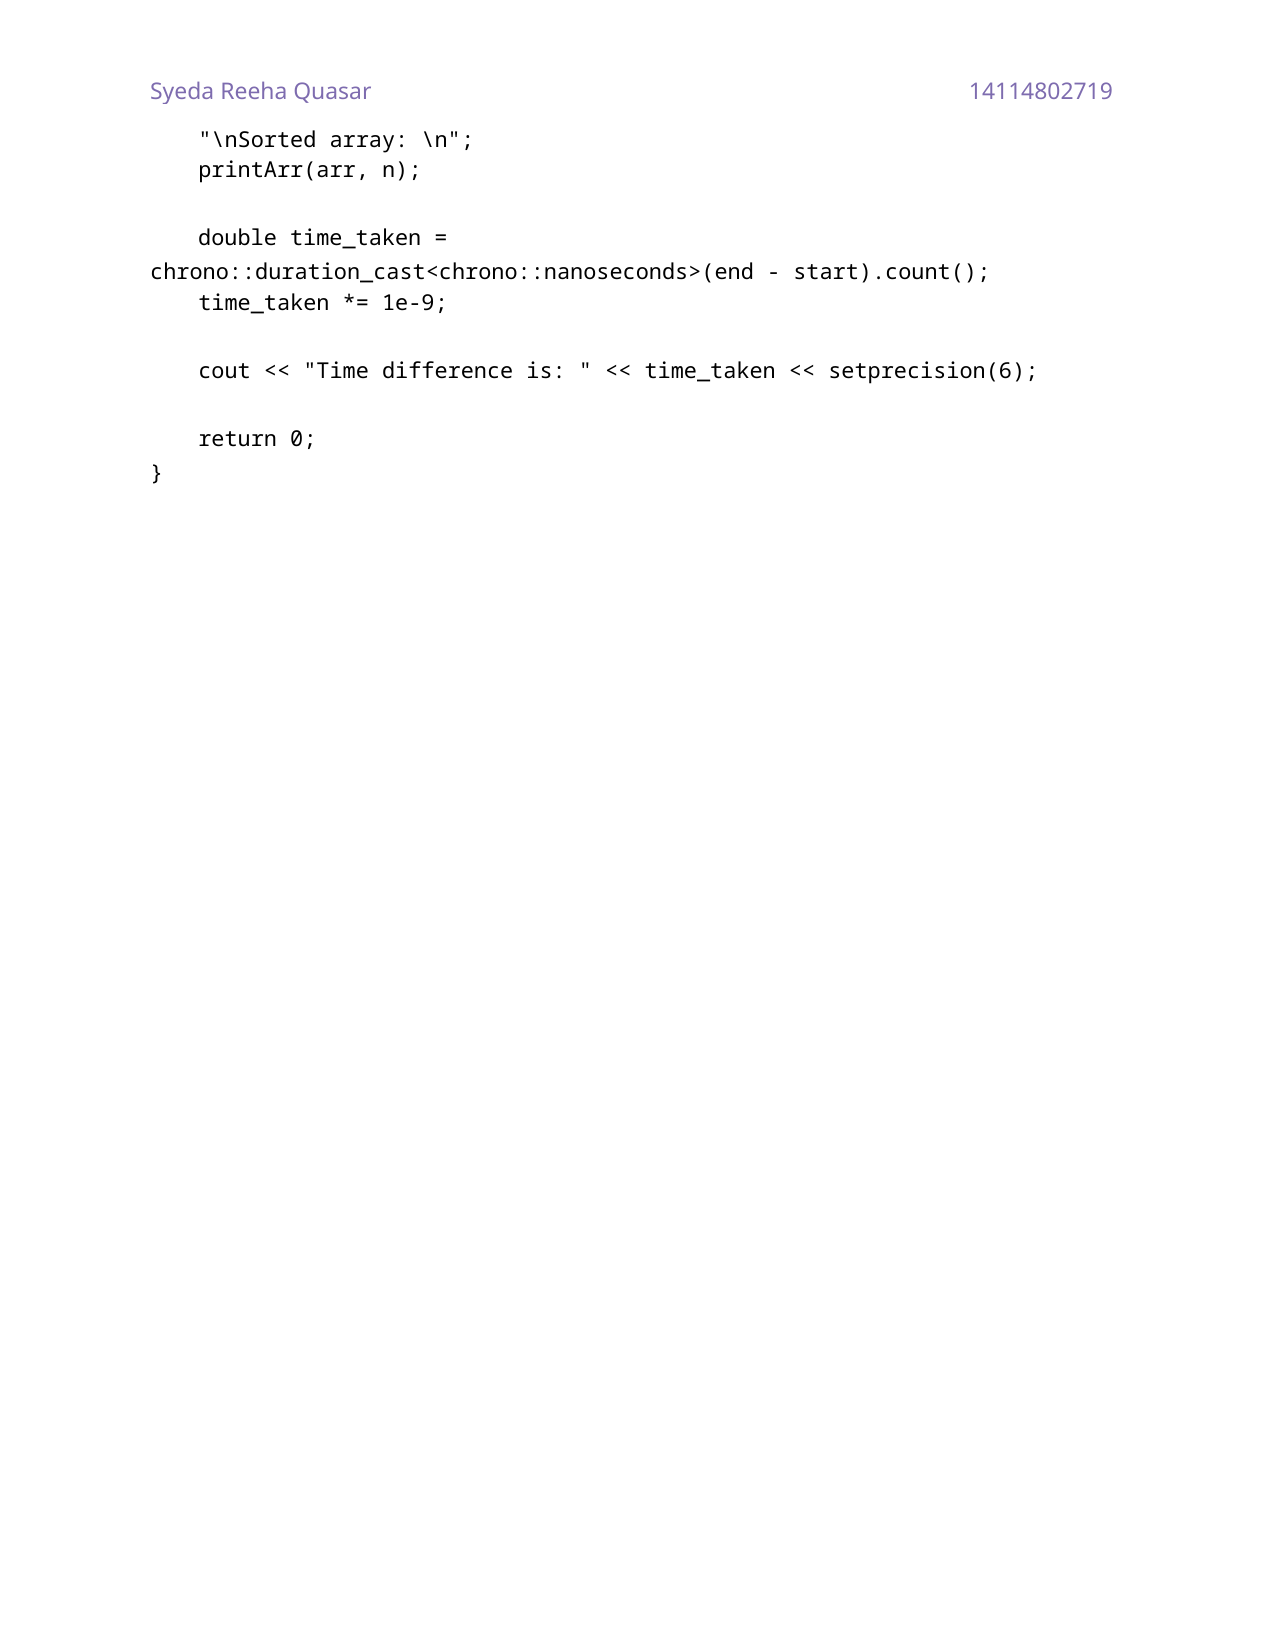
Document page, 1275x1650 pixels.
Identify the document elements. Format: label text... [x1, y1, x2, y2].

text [198, 100, 800, 159]
text cout << "Time difference is: " << time_taken << setprecision(6); [198, 355, 1248, 385]
text } [150, 457, 1248, 487]
text double time_taken = chrono::duration_cast<chrono::nanoseconds>(end - start).count(); [150, 222, 1018, 286]
text time_taken *= 1e-9; [198, 290, 1248, 316]
text printArr(arr, n); [198, 159, 1248, 183]
text return 0; [198, 423, 1248, 453]
